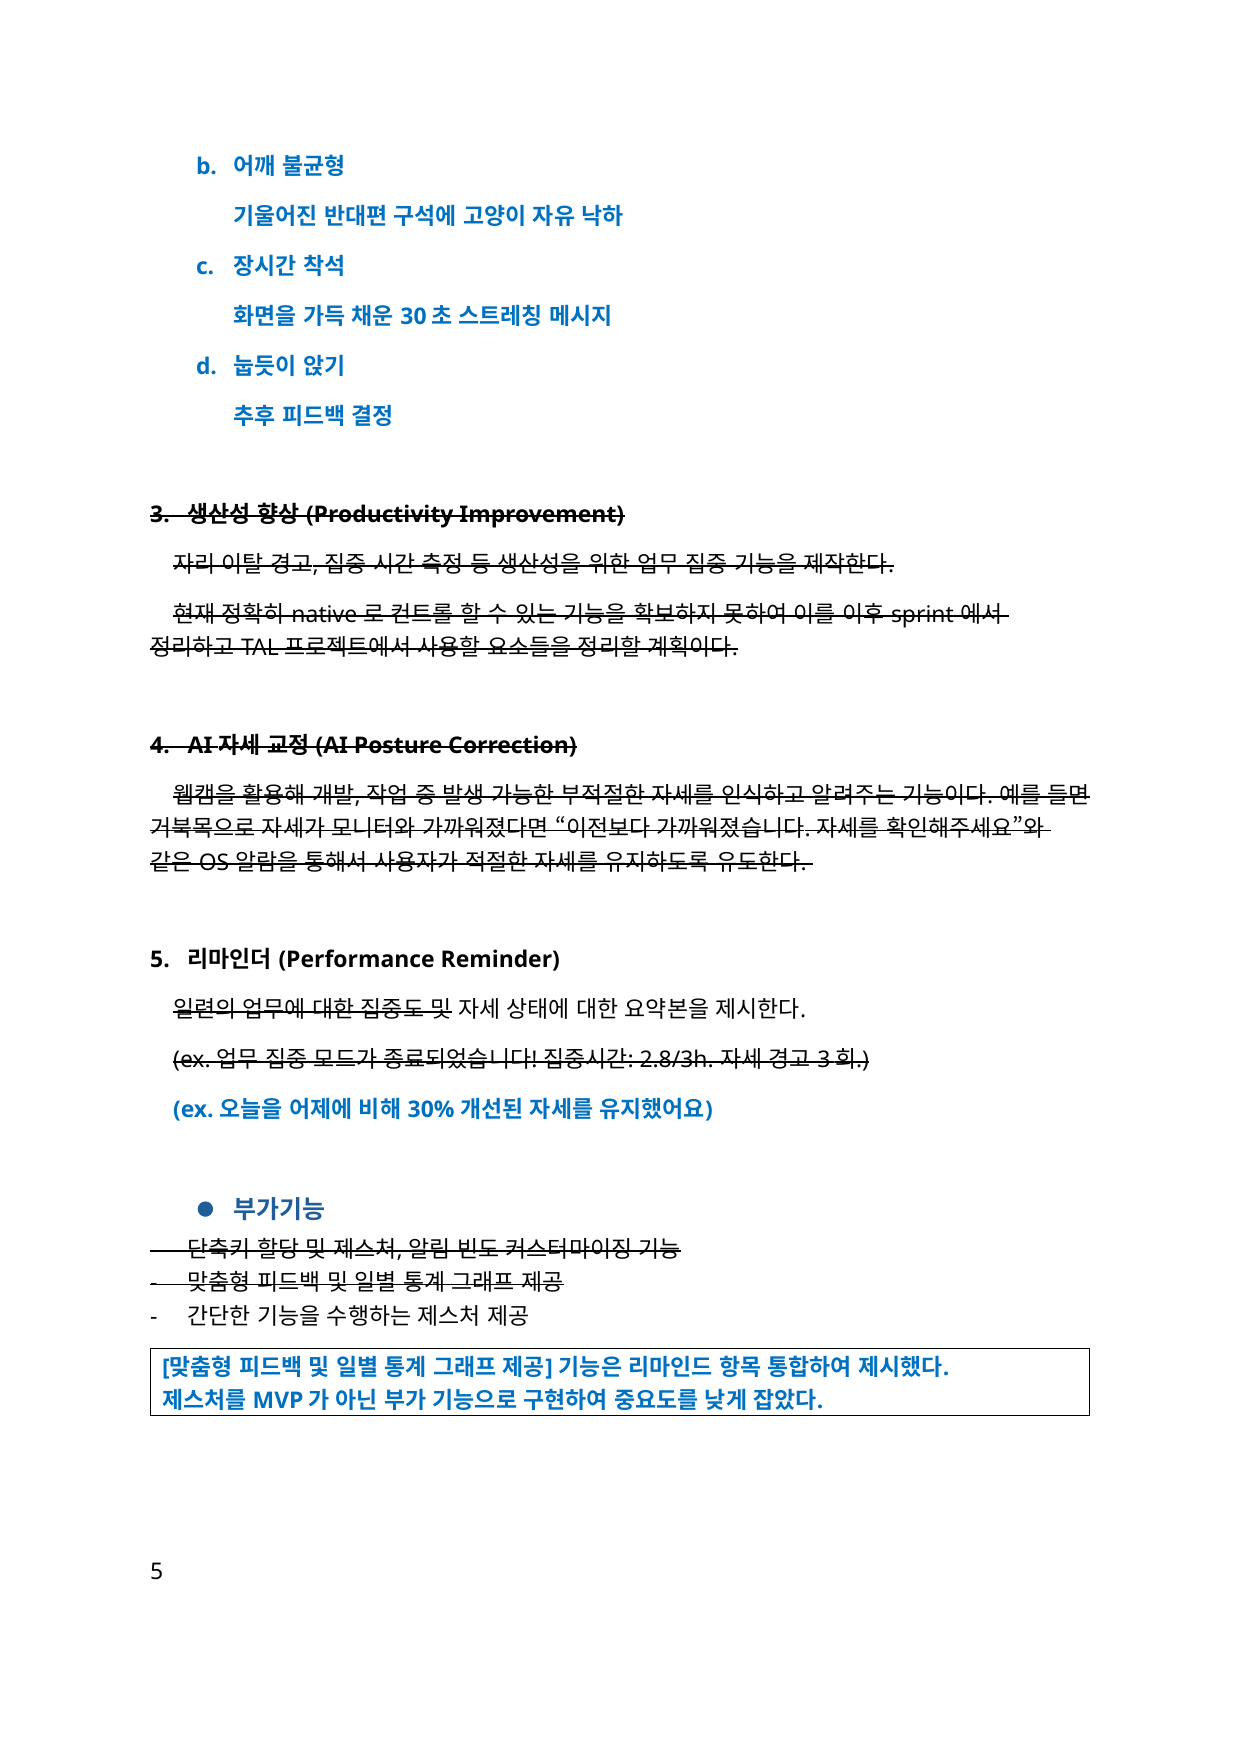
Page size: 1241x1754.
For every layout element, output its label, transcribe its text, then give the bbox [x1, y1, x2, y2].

table_header [맞춤형 피드백 및 일별 통계 그래프 제공] 기능은 리마인드 항목 통합하여 제시했다. 제스처를 MVP가 아닌 부가 기능으로 구현하여 중요도를 낮게 잡았다. [151, 1349, 1089, 1415]
list 부가기능 [196, 1189, 1090, 1225]
list 리마인더 (Performance Reminder) [150, 941, 1090, 974]
text 현재 정확히 native 로 컨트롤 할 수 있는 기능을 확보하지 못하여 이를 이후 sprint 에서 정리하고 TAL 프로젝트에서 사용할 요소들을 정리할 계획이다. [150, 595, 1090, 662]
text 자리 이탈 경고, 집중 시간 측정 등 생산성을 위한 업무 집중 기능을 제작한다. [150, 545, 1090, 579]
text 일련의 업무에 대한 집중도 및 자세 상태에 대한 요약본을 제시한다. [150, 991, 1090, 1024]
list 생산성 향상 (Productivity Improvement) [150, 495, 1090, 529]
text 추후 피드백 결정 [233, 398, 1090, 431]
text (ex. 오늘을 어제에 비해 30% 개선된 자세를 유지했어요) [150, 1091, 1090, 1124]
list AI 자세 교정 (AI Posture Correction) [150, 727, 1090, 760]
list 단축키 할당 및 제스처, 알림 빈도 커스터마이징 기능 [150, 1231, 1090, 1264]
list 눕듯이 앉기 [196, 348, 1090, 381]
list 맞춤형 피드백 및 일별 통계 그래프 제공 [150, 1264, 1090, 1297]
text 화면을 가득 채운 30초 스트레칭 메시지 [233, 298, 1090, 331]
text 웹캠을 활용해 개발, 작업 중 발생 가능한 부적절한 자세를 인식하고 알려주는 기능이다. 예를 들면 거북목으로 자세가 모니터와 가까워졌다면 “이전보다 가까워졌습니다. 자세를 확인해주세요”와 같은 OS 알람을 통해서 사용자가 적절한 자세를 유지하도록 유도한다. [150, 777, 1090, 877]
list 장시간 착석 [196, 248, 1090, 281]
list 어깨 불균형 [196, 148, 1090, 181]
text (ex. 업무 집중 모드가 종료되었습니다! 집중시간: 2.8/3h. 자세 경고 3회.) [150, 1041, 1090, 1074]
list 간단한 기능을 수행하는 제스처 제공 [150, 1297, 1090, 1331]
text 기울어진 반대편 구석에 고양이 자유 낙하 [233, 198, 1090, 231]
